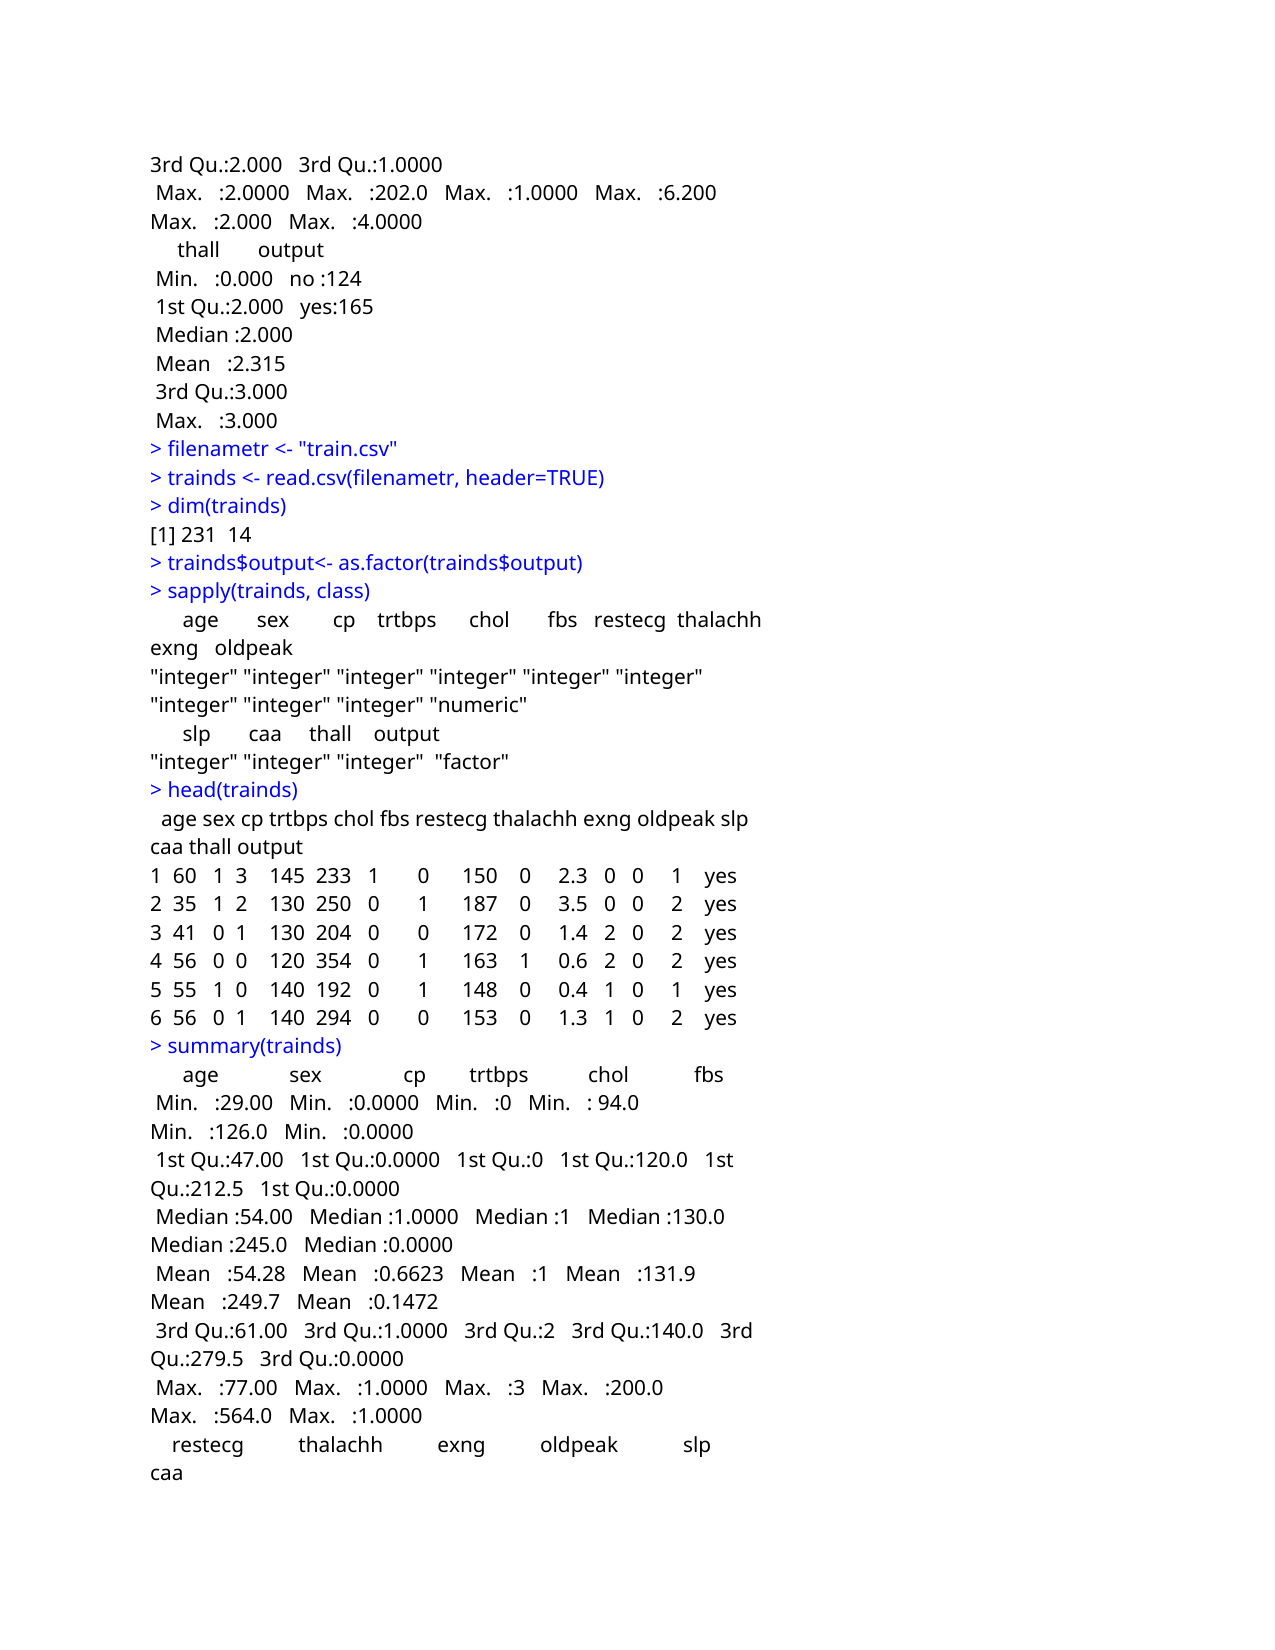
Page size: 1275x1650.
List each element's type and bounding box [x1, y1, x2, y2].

table_header [144, 150, 766, 1494]
